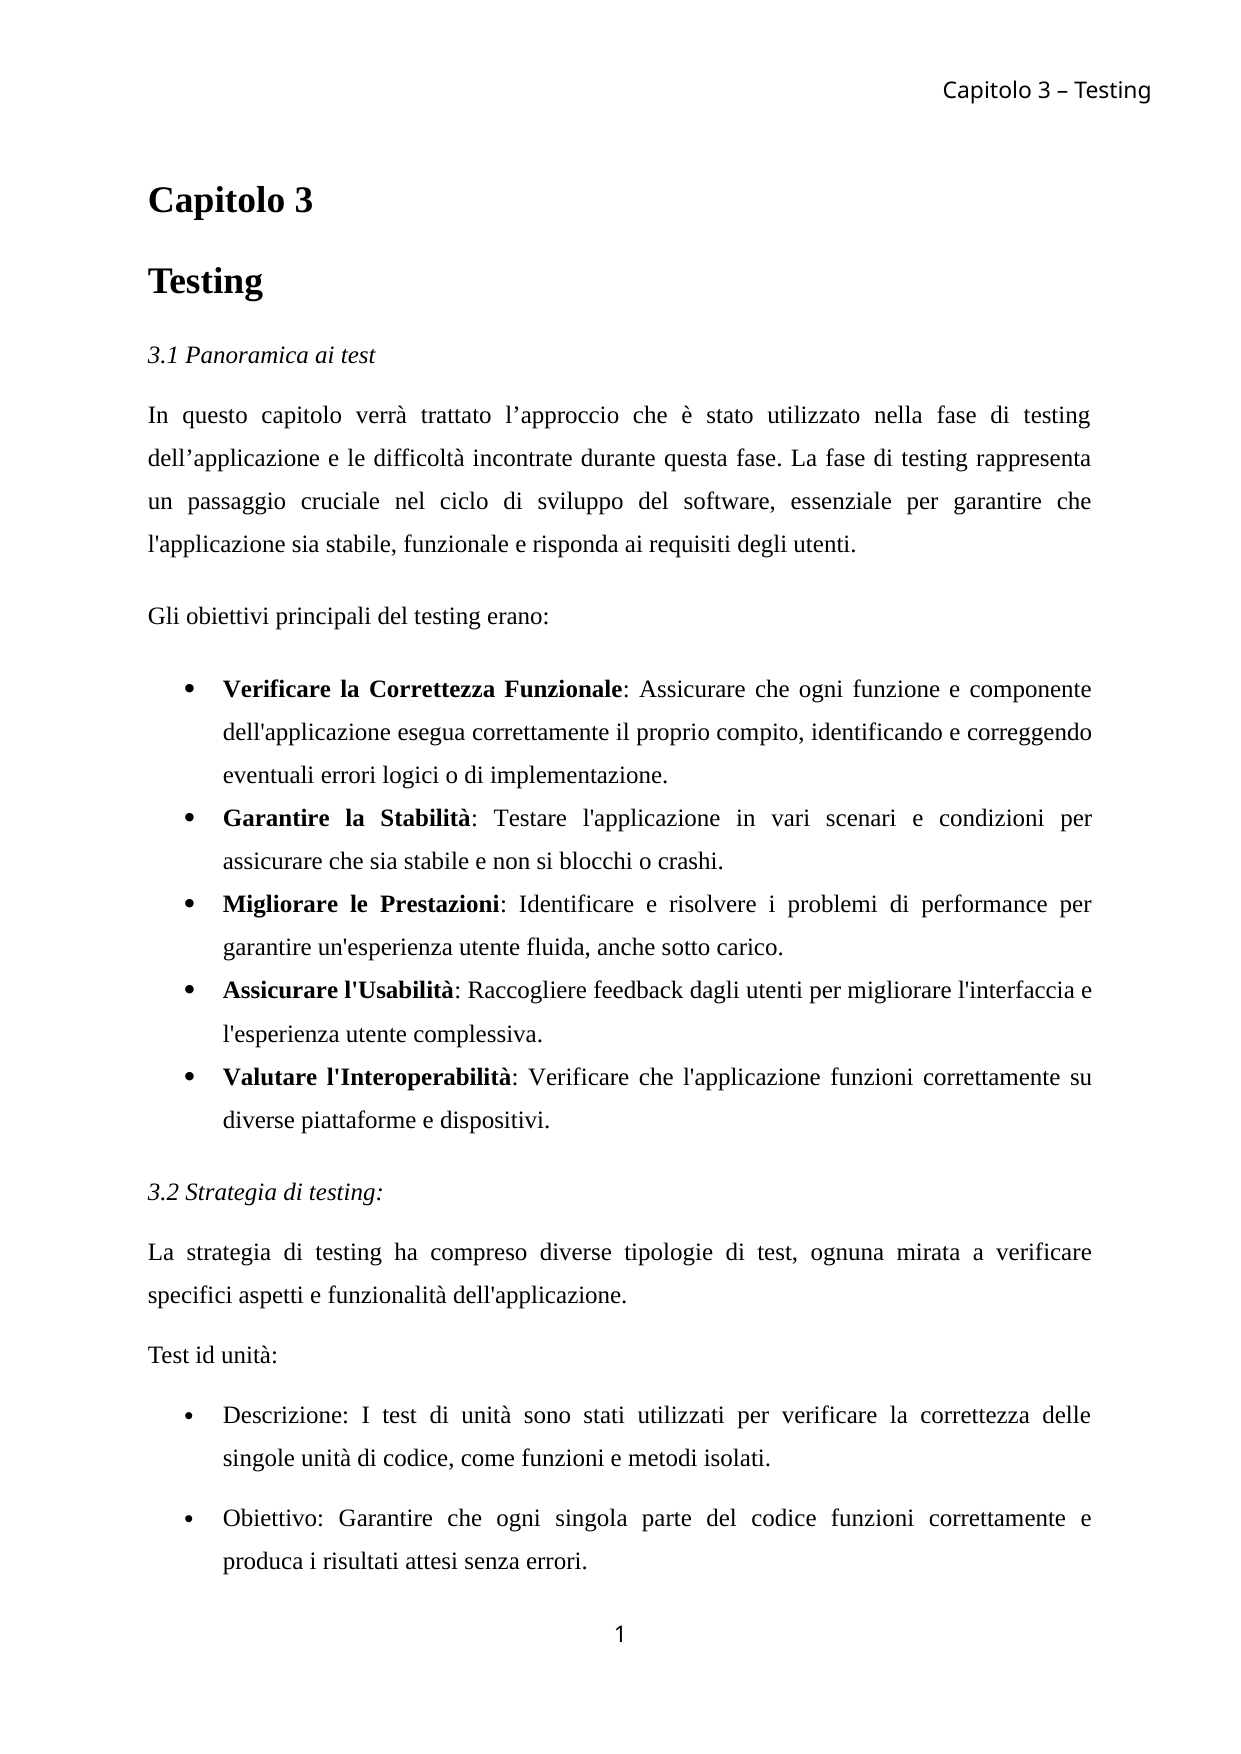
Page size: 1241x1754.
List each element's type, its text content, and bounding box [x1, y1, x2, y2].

text In questo capitolo verrà trattato l’approccio che è stato utilizzato nella fase di testing dell’applicazione e le difficoltà incontrate durante questa fase. La fase di testing rappresenta un passaggio cruciale nel ciclo di sviluppo del software, essenziale per garantire che l'applicazione sia stabile, funzionale e risponda ai requisiti degli utenti. [148, 400, 1092, 558]
list Assicurare l'Usabilità: Raccogliere feedback dagli utenti per migliorare l'interfaccia e l'esperienza utente complessiva. [185, 976, 1092, 1047]
list Panoramica ai test [148, 340, 1092, 369]
text La strategia di testing ha compreso diverse tipologie di test, ognuna mirata a verificare specifici aspetti e funzionalità dell'applicazione. [148, 1237, 1092, 1309]
list Garantire la Stabilità: Testare l'applicazione in vari scenari e condizioni per assicurare che sia stabile e non si blocchi o crashi. [185, 803, 1092, 875]
text Gli obiettivi principali del testing erano: [148, 601, 1092, 630]
list Obiettivo: Garantire che ogni singola parte del codice funzioni correttamente e produca i risultati attesi senza errori. [185, 1503, 1092, 1574]
list Valutare l'Interoperabilità: Verificare che l'applicazione funzioni correttamente su diverse piattaforme e dispositivi. [185, 1062, 1092, 1134]
text Testing [148, 258, 1092, 302]
list Verificare la Correttezza Funzionale: Assicurare che ogni funzione e componente dell'applicazione esegua correttamente il proprio compito, identificando e correggendo eventuali errori logici o di implementazione. [185, 674, 1092, 789]
list Migliorare le Prestazioni: Identificare e risolvere i problemi di performance per garantire un'esperienza utente fluida, anche sotto carico. [185, 889, 1092, 961]
list Descrizione: I test di unità sono stati utilizzati per verificare la correttezza delle singole unità di codice, come funzioni e metodi isolati. [185, 1400, 1092, 1472]
text Capitolo 3 [148, 177, 1092, 220]
text Test id unità: [148, 1340, 1092, 1369]
list Strategia di testing: [148, 1177, 1092, 1206]
